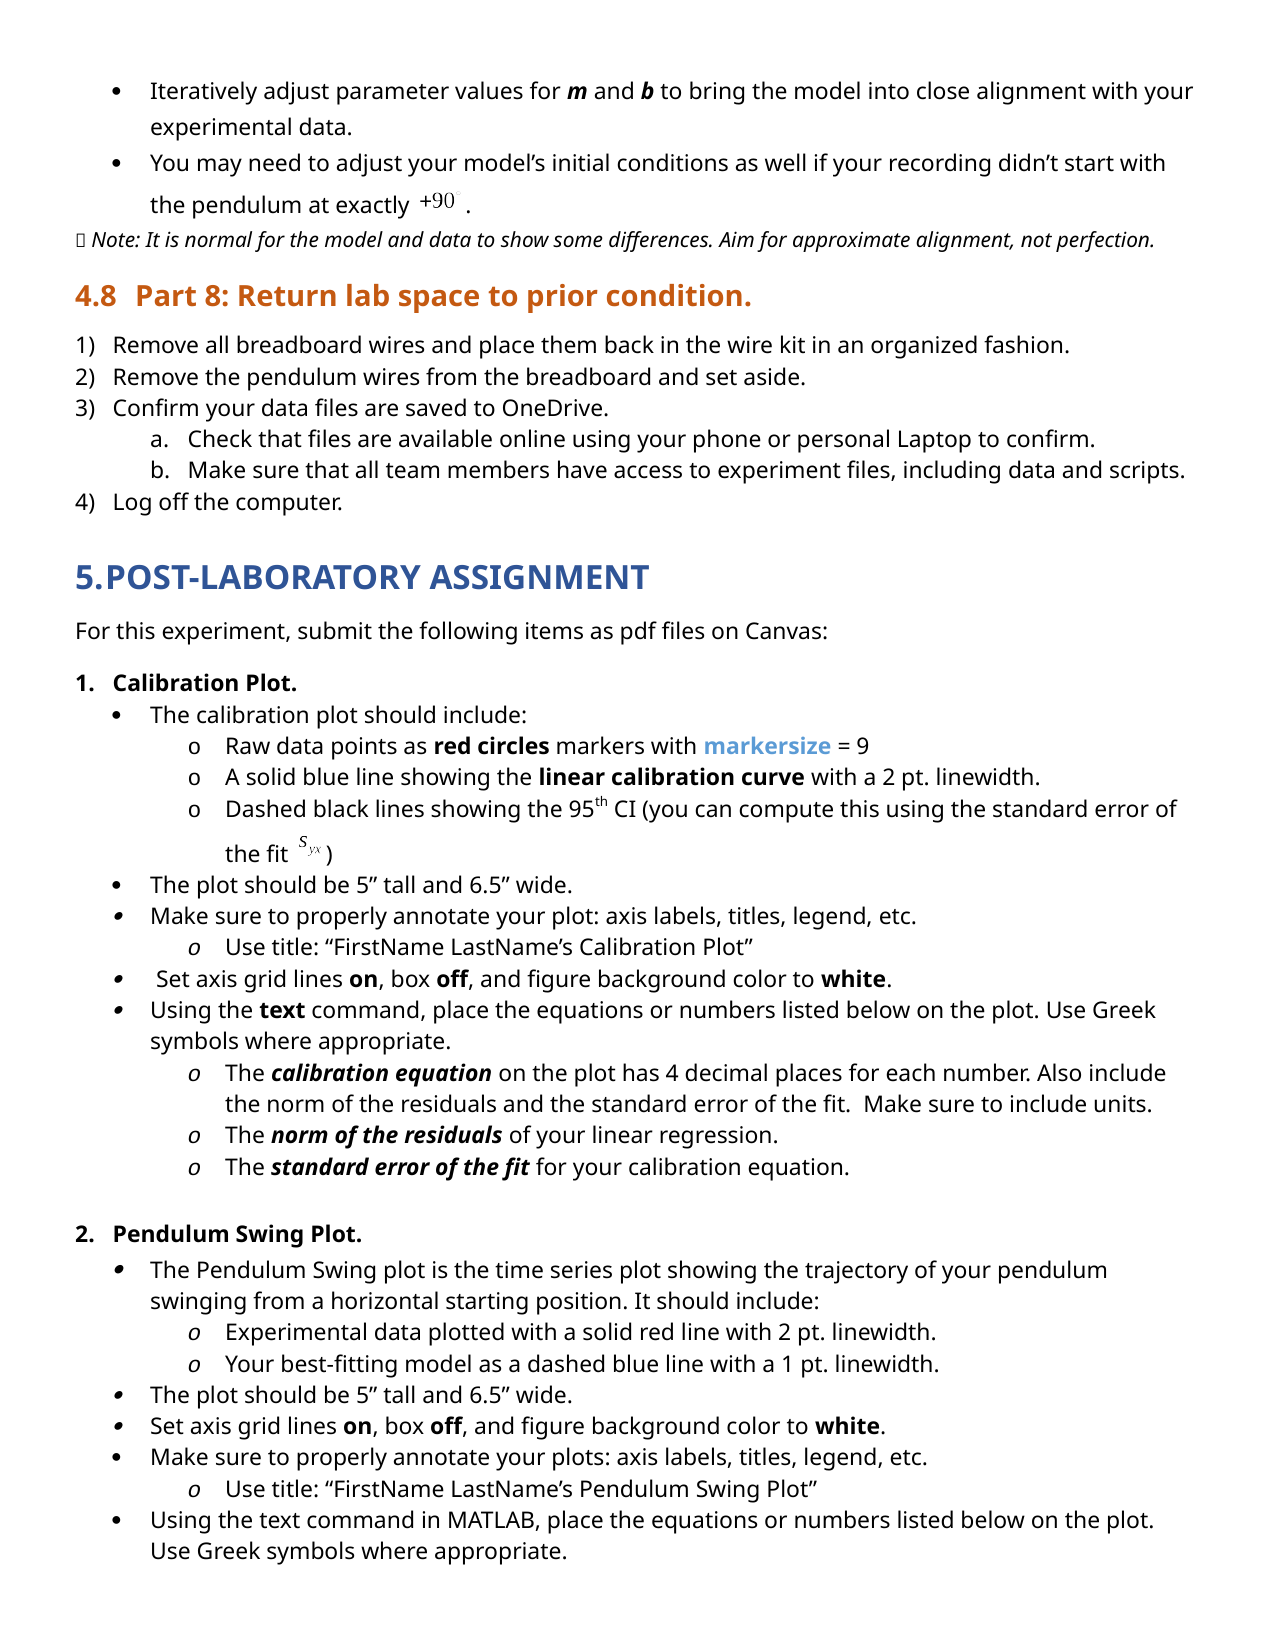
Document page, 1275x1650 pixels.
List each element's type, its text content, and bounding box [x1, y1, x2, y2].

list Iteratively adjust parameter values for m and b to bring the model into close alignment with your experimental data. [112, 75, 1200, 142]
list The calibration equation on the plot has 4 decimal places for each number. Also include the norm of the residuals and the standard error of the fit. Make sure to include units. [187, 1056, 1200, 1119]
list Remove the pendulum wires from the breadboard and set aside. [75, 360, 1200, 392]
list Check that files are available online using your phone or personal Laptop to confirm. [150, 423, 1200, 454]
text For this experiment, submit the following items as pdf files on Canvas: [75, 615, 1200, 646]
list Calibration Plot. [75, 667, 1200, 698]
list Pendulum Swing Plot. [75, 1218, 1200, 1249]
list The standard error of the fit for your calibration equation. [187, 1150, 1200, 1182]
list Experimental data plotted with a solid red line with 2 pt. linewidth. [187, 1316, 1200, 1347]
list The plot should be 5” tall and 6.5” wide. [112, 1379, 1200, 1410]
list The Pendulum Swing plot is the time series plot showing the trajectory of your pendulum swinging from a horizontal starting position. It should include: [112, 1254, 1200, 1316]
list Using the text command in MATLAB, place the equations or numbers listed below on the plot. Use Greek symbols where appropriate. [112, 1504, 1200, 1566]
list Using the text command, place the equations or numbers listed below on the plot. Use Greek symbols where appropriate. [112, 994, 1200, 1056]
list Use title: “FirstName LastName’s Calibration Plot” [187, 931, 1200, 963]
list The plot should be 5” tall and 6.5” wide. [112, 869, 1200, 900]
list A solid blue line showing the linear calibration curve with a 2 pt. linewidth. [187, 761, 1200, 792]
list Confirm your data files are saved to OneDrive. [75, 392, 1200, 423]
list You may need to adjust your model’s initial conditions as well if your recording didn’t start with the pendulum at exactly . [112, 147, 1200, 221]
list Use title: “FirstName LastName’s Pendulum Swing Plot” [187, 1473, 1200, 1504]
list Remove all breadboard wires and place them back in the wire kit in an organized fashion. [75, 329, 1200, 360]
list Make sure to properly annotate your plots: axis labels, titles, legend, etc. [112, 1441, 1200, 1473]
list Set axis grid lines on, box off, and figure background color to white. [112, 963, 1200, 994]
list Your best-fitting model as a dashed blue line with a 1 pt. linewidth. [187, 1347, 1200, 1379]
list Note: It is normal for the model and data to show some differences. Aim for approximate alignment, not perfection. [75, 225, 1200, 254]
list Dashed black lines showing the 95th CI (you can compute this using the standard error of the fit ) [187, 792, 1200, 869]
list The calibration plot should include: [112, 698, 1200, 730]
list The norm of the residuals of your linear regression. [187, 1119, 1200, 1150]
subtitle Post-Laboratory Assignment [75, 554, 1200, 599]
list Make sure that all team members have access to experiment files, including data and scripts. [150, 454, 1200, 485]
list Make sure to properly annotate your plot: axis labels, titles, legend, etc. [112, 900, 1200, 931]
list Log off the computer. [75, 485, 1200, 517]
list Set axis grid lines on, box off, and figure background color to white. [112, 1410, 1200, 1441]
subtitle Part 8: Return lab space to prior condition. [75, 275, 1200, 315]
list Raw data points as red circles markers with markersize = 9 [187, 730, 1200, 761]
